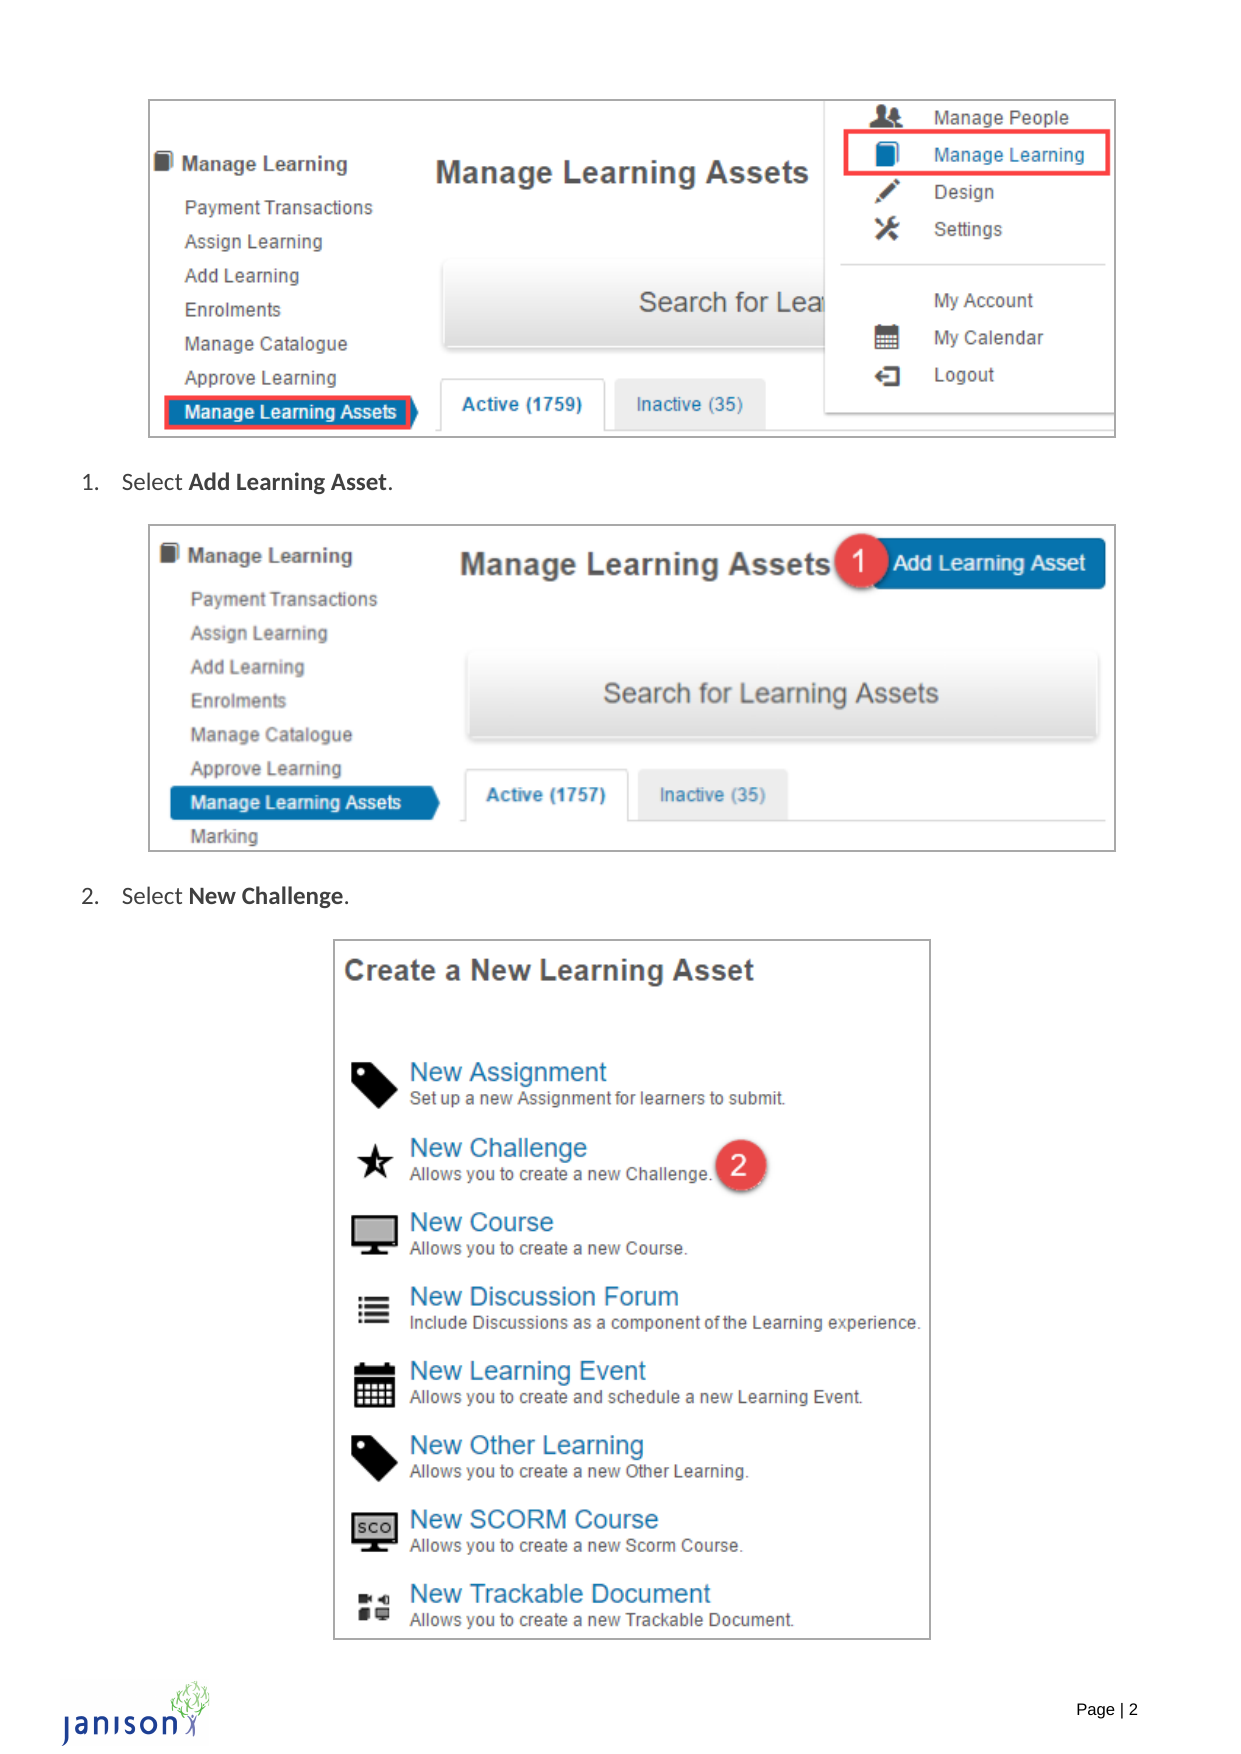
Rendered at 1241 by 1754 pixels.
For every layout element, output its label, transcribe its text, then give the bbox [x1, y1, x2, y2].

list Select New Challenge. [100, 880, 1205, 911]
picture [59, 1679, 209, 1746]
picture [150, 101, 1114, 436]
picture [150, 526, 1114, 850]
list Select Add Learning Asset. [100, 466, 1205, 496]
picture [335, 941, 929, 1638]
